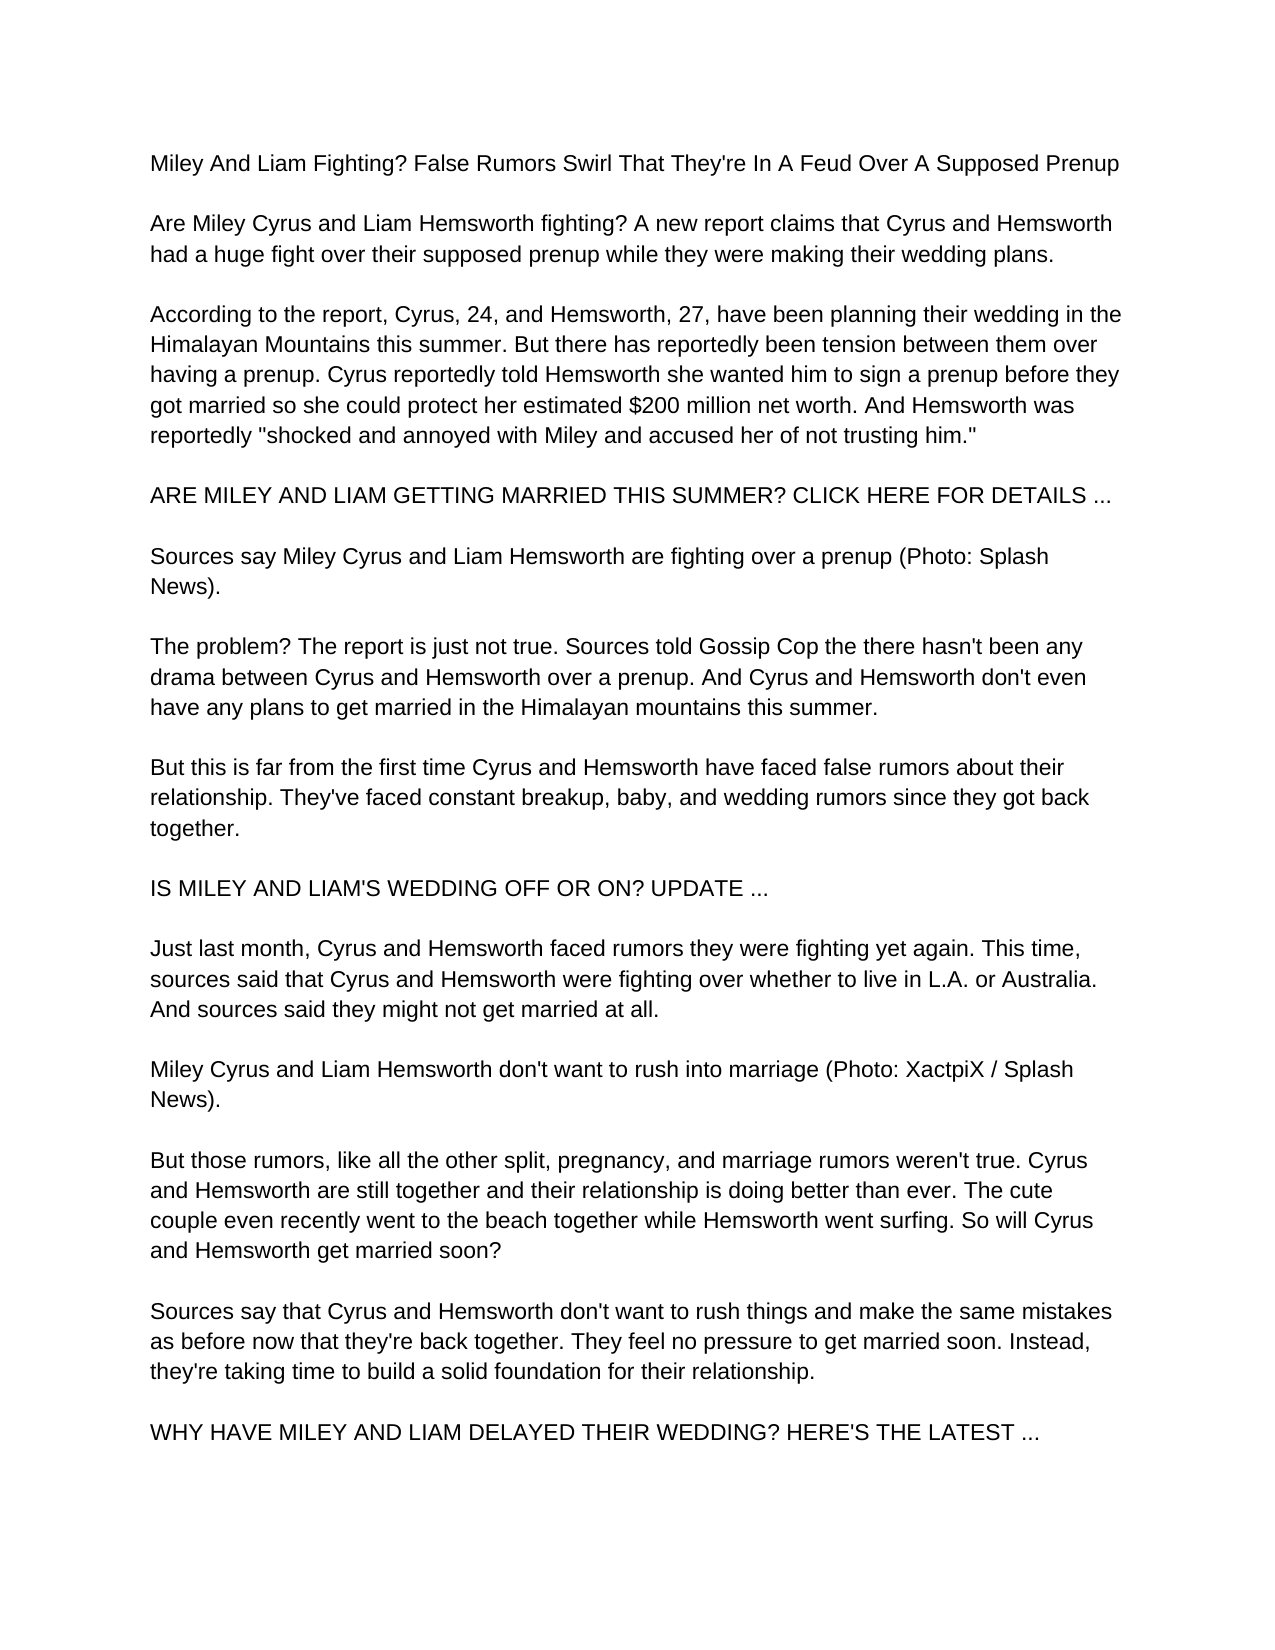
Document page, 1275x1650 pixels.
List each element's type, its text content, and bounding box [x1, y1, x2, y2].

text Miley Cyrus and Liam Hemsworth don't want to rush into marriage (Photo: XactpiX / Splash News). [150, 1056, 1125, 1113]
text ARE MILEY AND LIAM GETTING MARRIED THIS SUMMER? CLICK HERE FOR DETAILS ... [150, 482, 1125, 509]
text But this is far from the first time Cyrus and Hemsworth have faced false rumors about their relationship. They've faced constant breakup, baby, and wedding rumors since they got back together. [150, 754, 1125, 841]
text Are Miley Cyrus and Liam Hemsworth fighting? A new report claims that Cyrus and Hemsworth had a huge fight over their supposed prenup while they were making their wedding plans. [150, 210, 1125, 267]
text WHY HAVE MILEY AND LIAM DELAYED THEIR WEDDING? HERE'S THE LATEST ... [150, 1419, 1125, 1445]
text Miley And Liam Fighting? False Rumors Swirl That They're In A Feud Over A Supposed Prenup [150, 150, 1125, 176]
text The problem? The report is just not true. Sources told Gossip Cop the there hasn't been any drama between Cyrus and Hemsworth over a prenup. And Cyrus and Hemsworth don't even have any plans to get married in the Himalayan mountains this summer. [150, 633, 1125, 720]
text But those rumors, like all the other split, pregnancy, and marriage rumors weren't true. Cyrus and Hemsworth are still together and their relationship is doing better than ever. The cute couple even recently went to the beach together while Hemsworth went surfing. So will Cyrus and Hemsworth get married soon? [150, 1147, 1125, 1264]
text Just last month, Cyrus and Hemsworth faced rumors they were fighting yet again. This time, sources said that Cyrus and Hemsworth were fighting over whether to live in L.A. or Australia. And sources said they might not get married at all. [150, 935, 1125, 1022]
text Sources say that Cyrus and Hemsworth don't want to rush things and make the same mistakes as before now that they're back together. They feel no pressure to get married soon. Instead, they're taking time to build a solid foundation for their relationship. [150, 1298, 1125, 1385]
text Sources say Miley Cyrus and Liam Hemsworth are fighting over a prenup (Photo: Splash News). [150, 543, 1125, 599]
text IS MILEY AND LIAM'S WEDDING OFF OR ON? UPDATE ... [150, 875, 1125, 901]
text According to the report, Cyrus, 24, and Hemsworth, 27, have been planning their wedding in the Himalayan Mountains this summer. But there has reportedly been tension between them over having a prenup. Cyrus reportedly told Hemsworth she wanted him to sign a prenup before they got married so she could protect her estimated $200 million net worth. And Hemsworth was reportedly "shocked and annoyed with Miley and accused her of not trusting him." [150, 301, 1125, 448]
